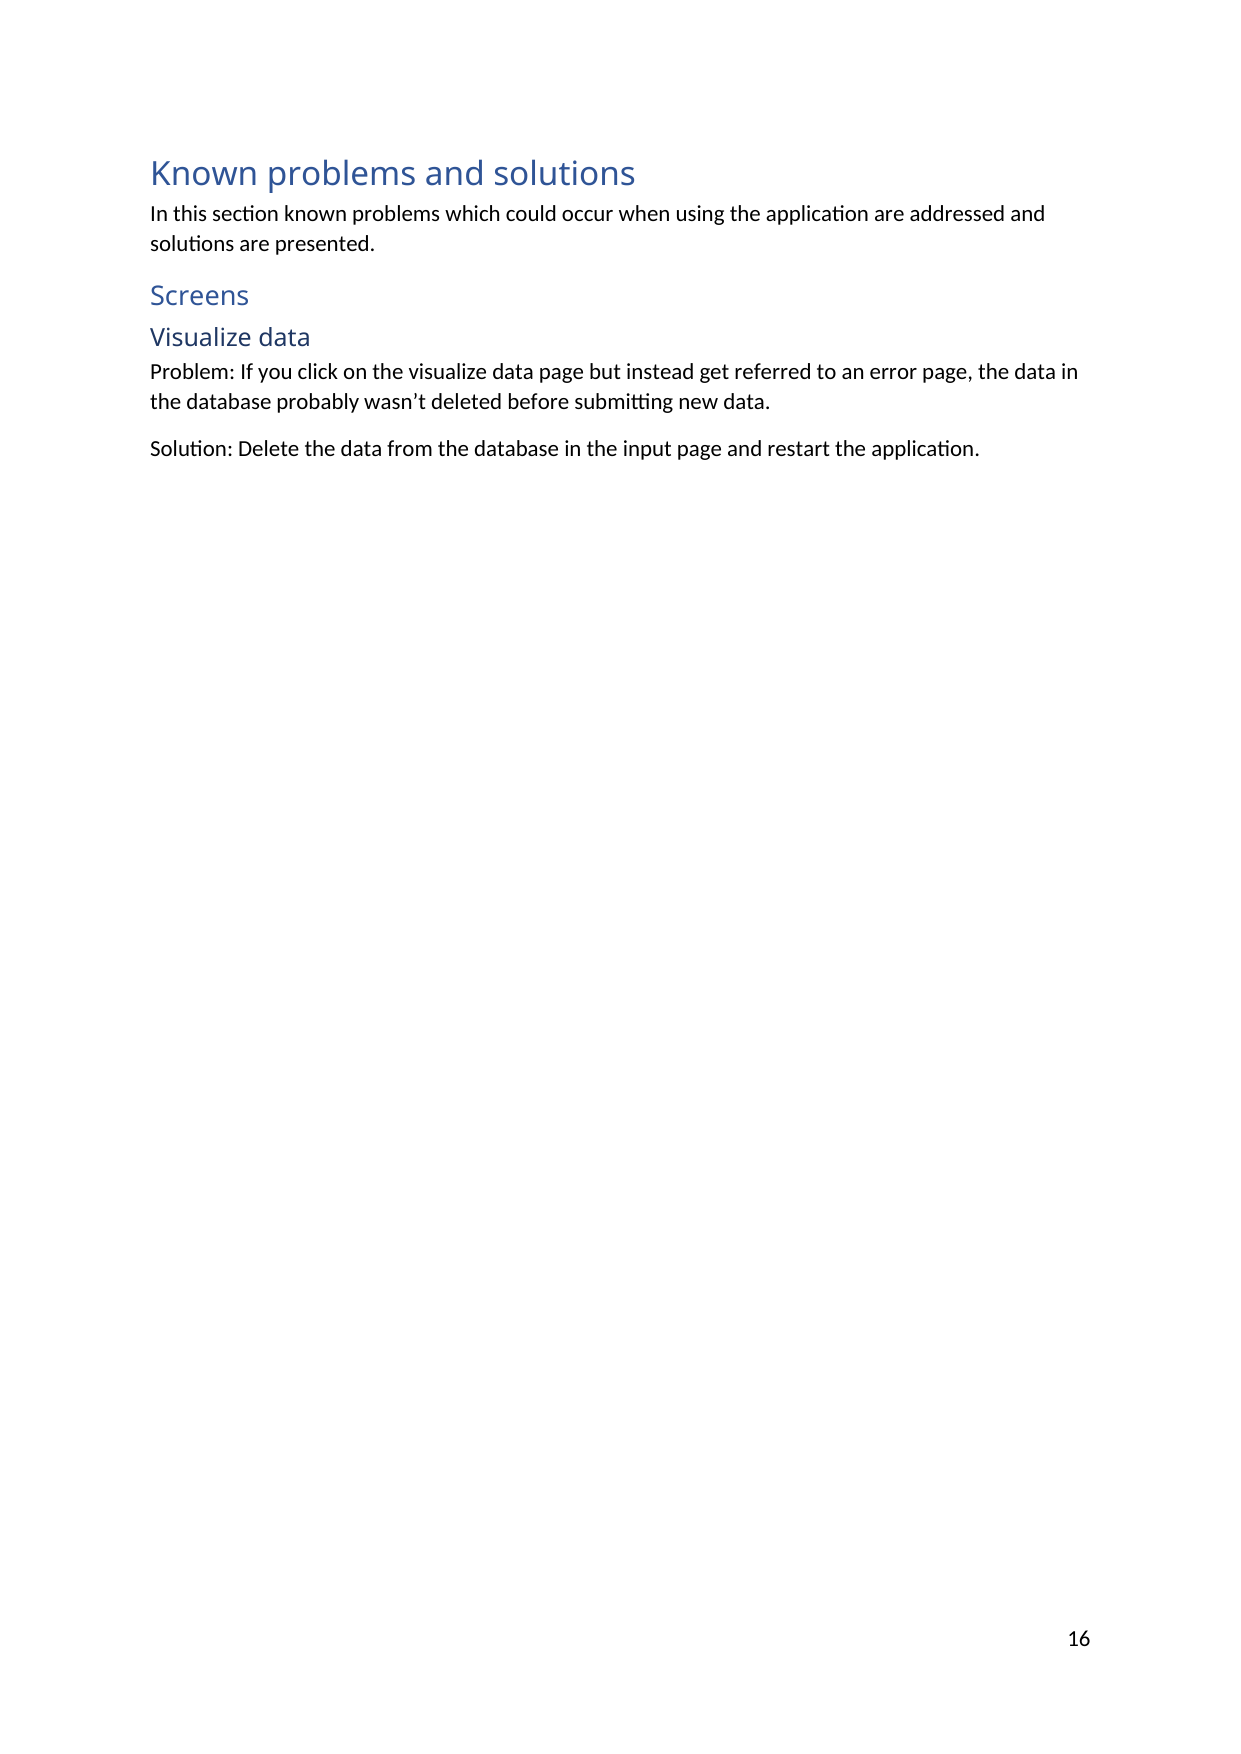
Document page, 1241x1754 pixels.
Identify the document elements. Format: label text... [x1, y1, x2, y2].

text In this section known problems which could occur when using the application are addressed and solutions are presented. [150, 199, 1090, 257]
subtitle Known problems and solutions [150, 150, 1090, 195]
text Problem: If you click on the visualize data page but instead get referred to an error page, the data in the database probably wasn’t deleted before submitting new data. [150, 357, 1090, 415]
subtitle Screens [150, 276, 1090, 313]
subtitle Visualize data [150, 320, 1090, 354]
text Solution: Delete the data from the database in the input page and restart the application. [150, 434, 1090, 462]
